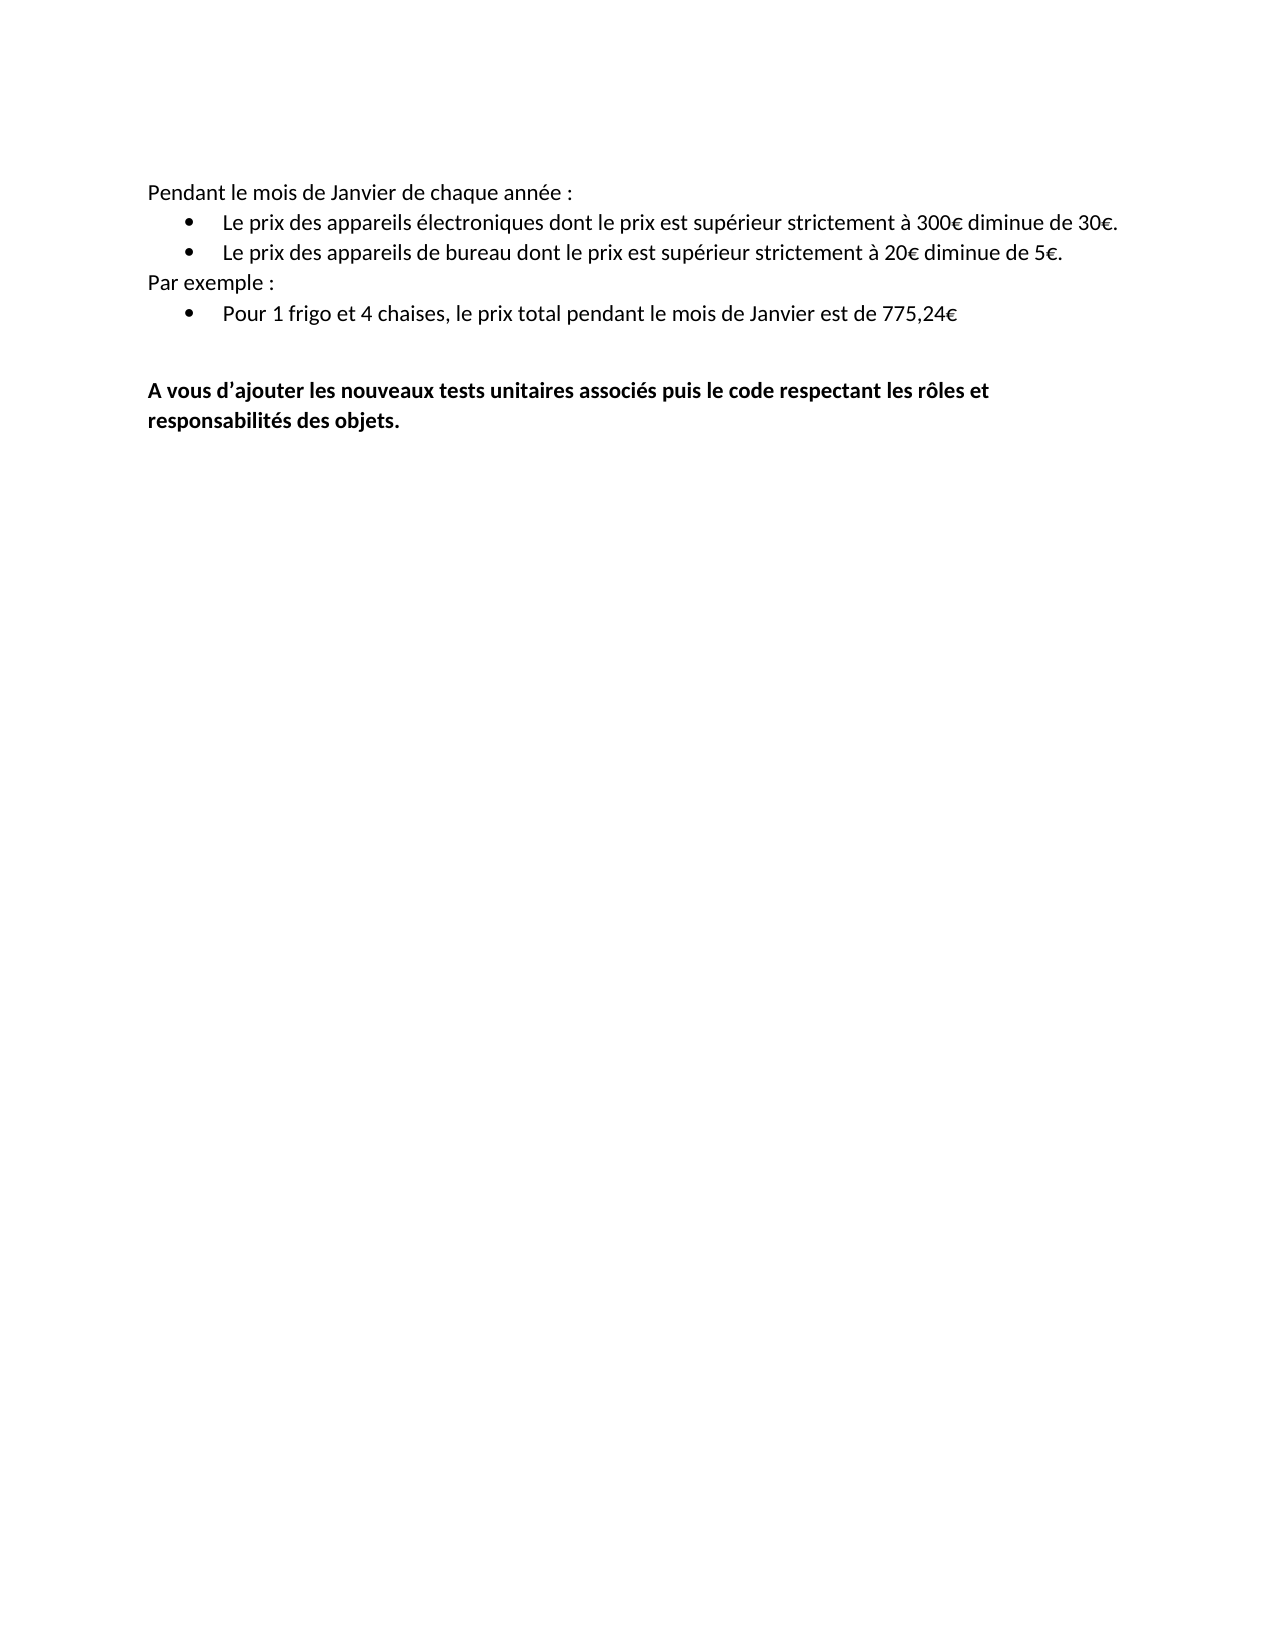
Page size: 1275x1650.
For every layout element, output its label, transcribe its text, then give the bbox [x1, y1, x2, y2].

list Par exemple : [148, 268, 1127, 296]
list Pour 1 frigo et 4 chaises, le prix total pendant le mois de Janvier est de 775,24€ [185, 299, 1127, 327]
list Le prix des appareils électroniques dont le prix est supérieur strictement à 300€ diminue de 30€. [185, 208, 1127, 236]
text A vous d’ajouter les nouveaux tests unitaires associés puis le code respectant les rôles et responsabilités des objets. [148, 376, 1127, 434]
list Pendant le mois de Janvier de chaque année : [148, 178, 1127, 206]
list Le prix des appareils de bureau dont le prix est supérieur strictement à 20€ diminue de 5€. [185, 238, 1127, 266]
